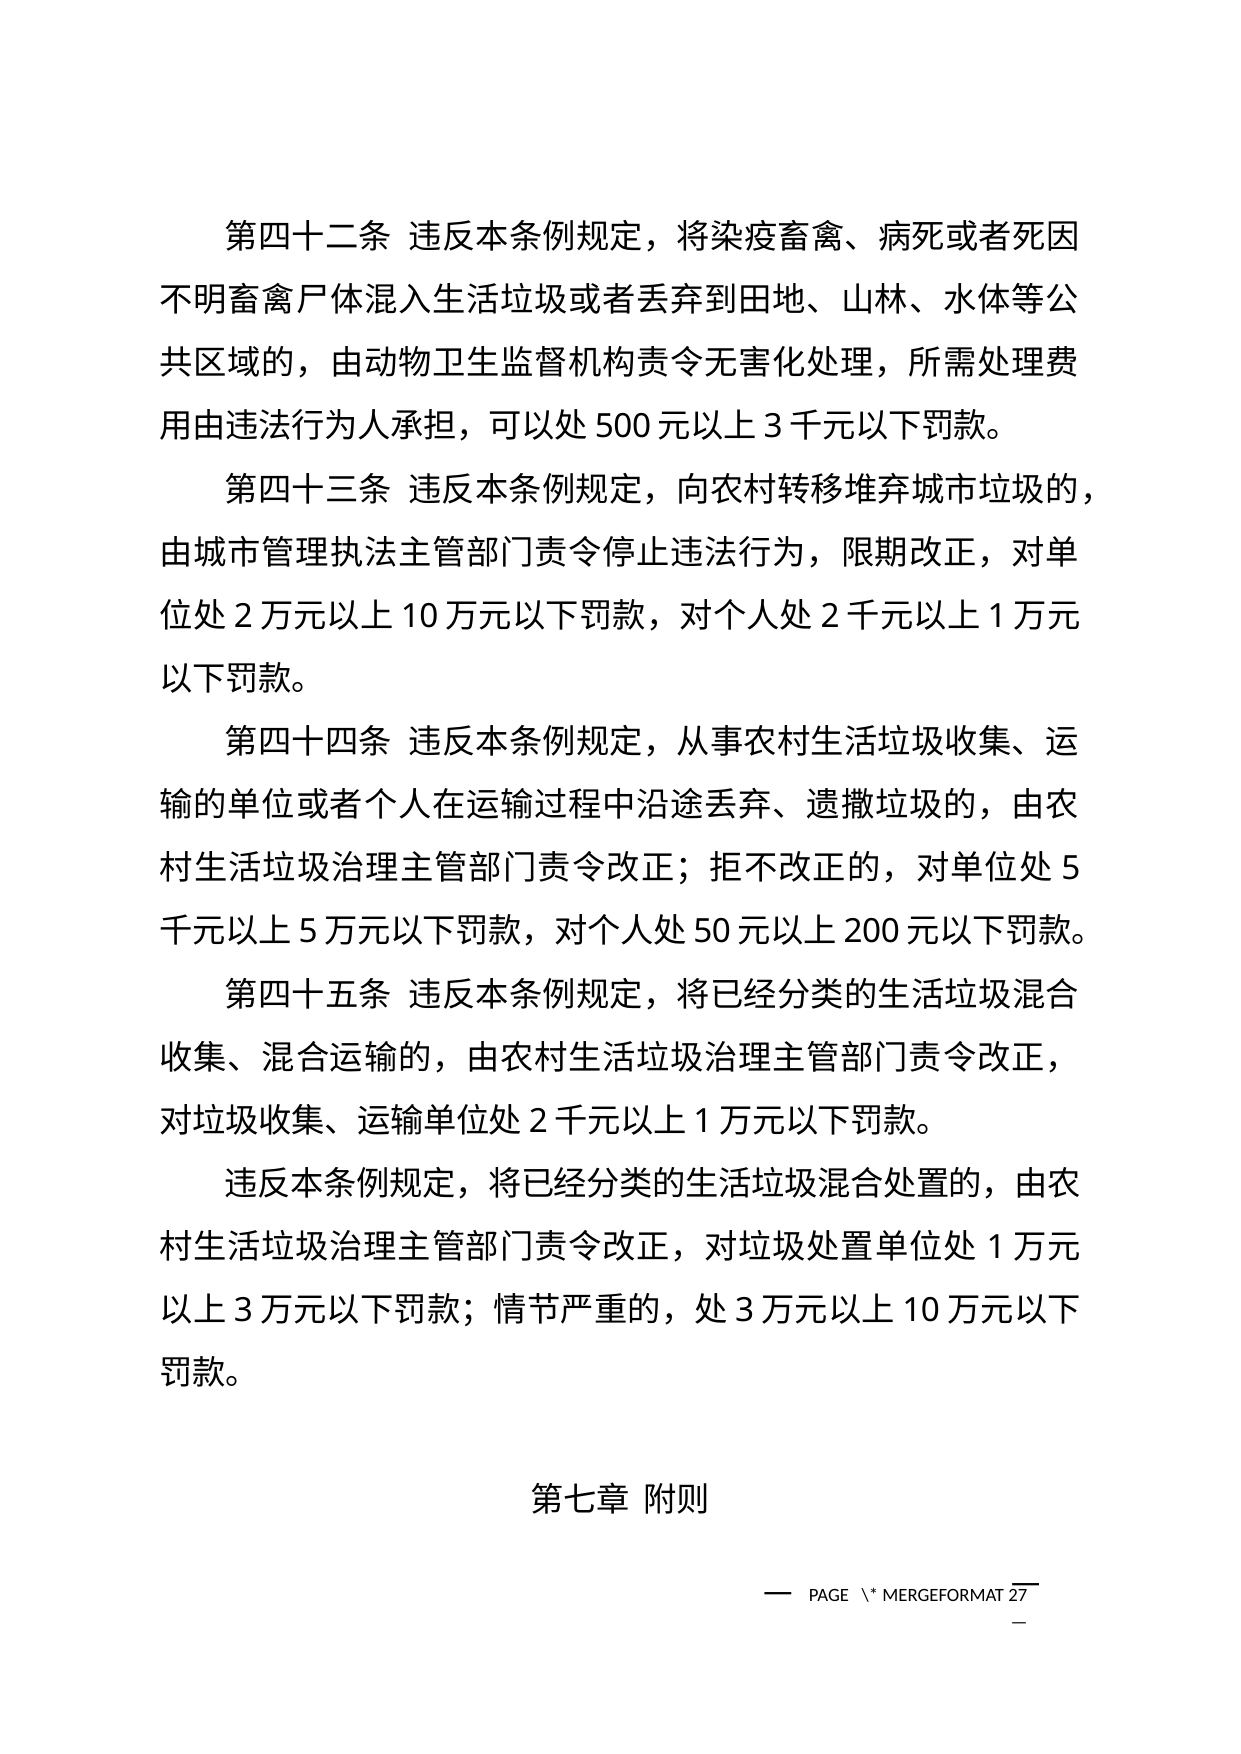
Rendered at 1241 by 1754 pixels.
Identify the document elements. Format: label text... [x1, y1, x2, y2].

text 第七章 附则 [159, 1465, 1081, 1528]
text 第四十五条 违反本条例规定，将已经分类的生活垃圾混合收集、混合运输的，由农村生活垃圾治理主管部门责令改正，对垃圾收集、运输单位处2千元以上1万元以下罚款。 [159, 960, 1081, 1149]
text 违反本条例规定，将已经分类的生活垃圾混合处置的，由农村生活垃圾治理主管部门责令改正，对垃圾处置单位处1万元以上3万元以下罚款；情节严重的，处3万元以上10万元以下罚款。 [159, 1149, 1081, 1402]
text 第四十四条 违反本条例规定，从事农村生活垃圾收集、运输的单位或者个人在运输过程中沿途丢弃、遗撒垃圾的，由农村生活垃圾治理主管部门责令改正；拒不改正的，对单位处5千元以上5万元以下罚款，对个人处50元以上200元以下罚款。 [159, 707, 1081, 960]
text 第四十三条 违反本条例规定，向农村转移堆弃城市垃圾的，由城市管理执法主管部门责令停止违法行为，限期改正，对单位处2万元以上10万元以下罚款，对个人处2千元以上1万元以下罚款。 [159, 455, 1081, 707]
text 第四十二条 违反本条例规定，将染疫畜禽、病死或者死因不明畜禽尸体混入生活垃圾或者丢弃到田地、山林、水体等公共区域的，由动物卫生监督机构责令无害化处理，所需处理费用由违法行为人承担，可以处500元以上3千元以下罚款。 [159, 202, 1081, 455]
